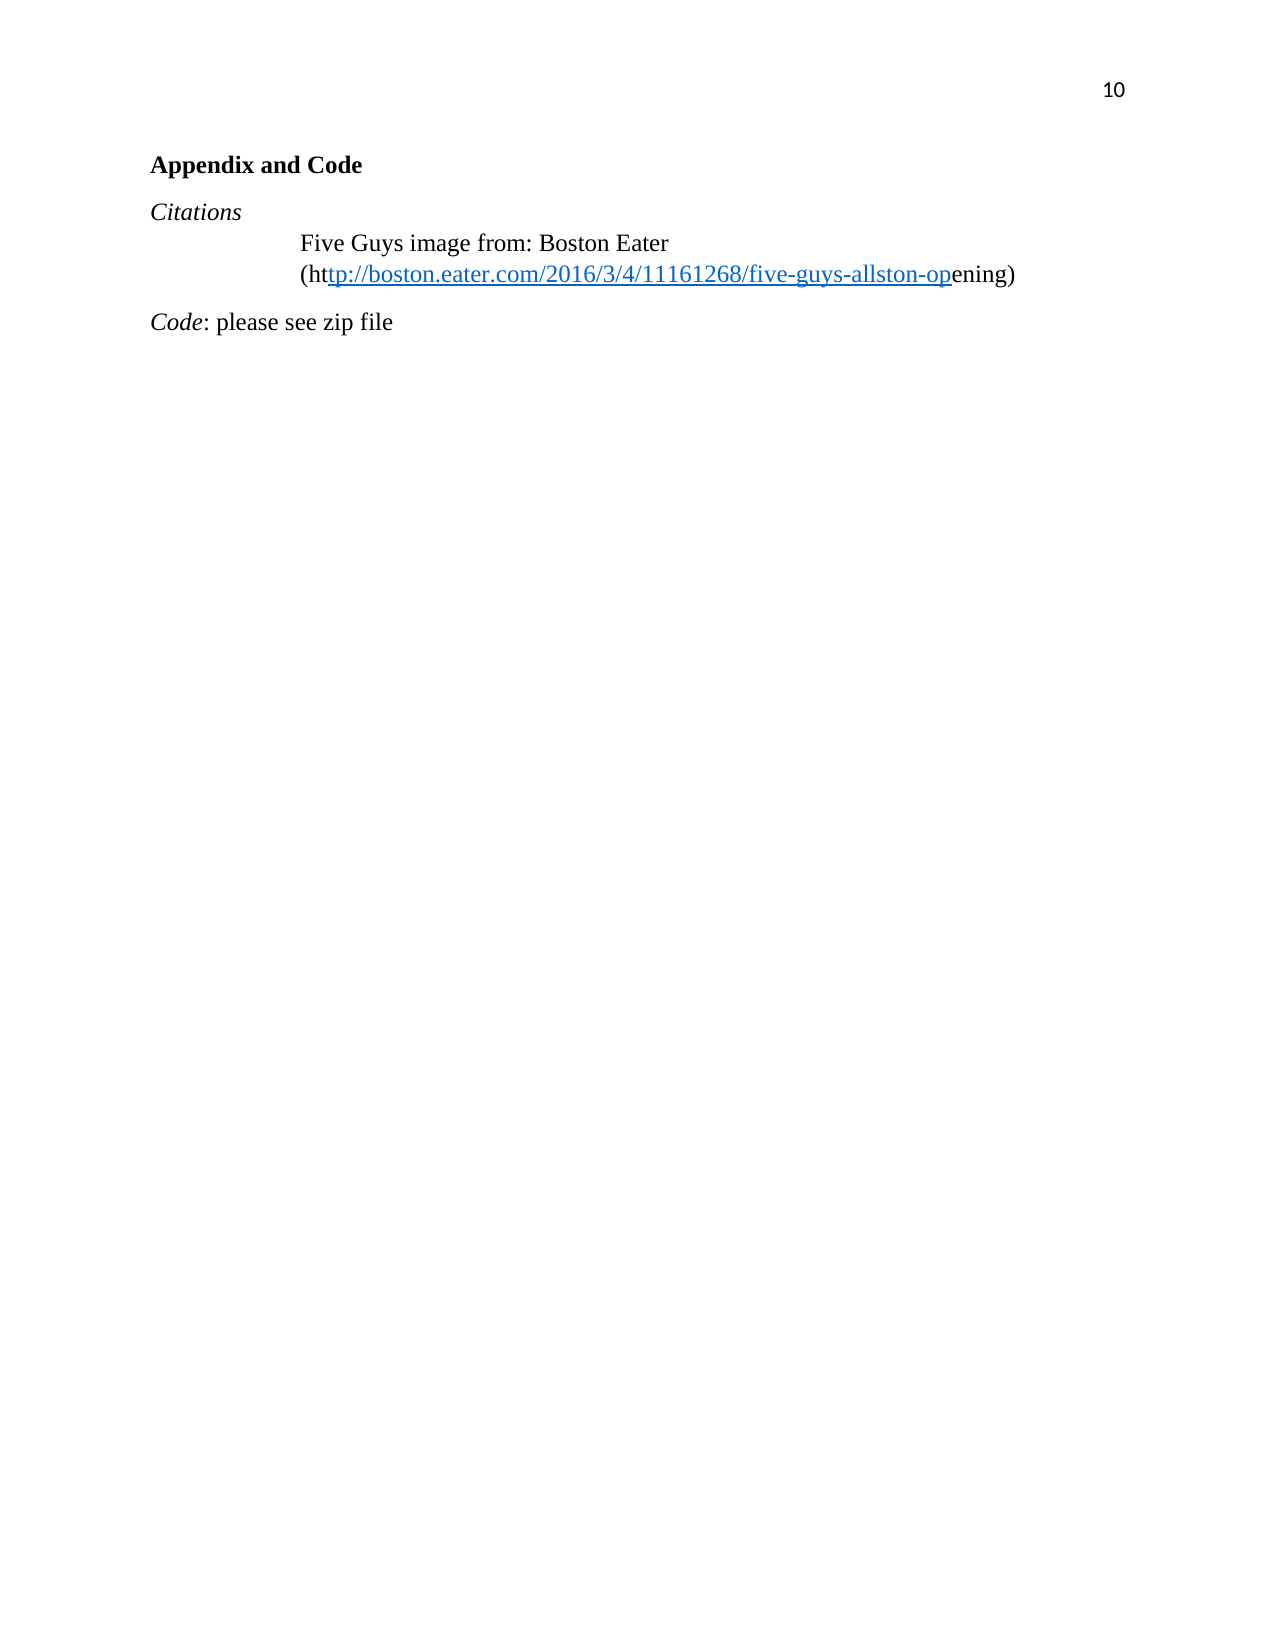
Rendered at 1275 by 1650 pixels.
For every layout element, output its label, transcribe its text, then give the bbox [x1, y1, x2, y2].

text Five Guys image from: Boston Eater (http://boston.eater.com/2016/3/4/11161268/five-guys-allston-opening) [300, 228, 1125, 288]
subtitle Appendix and Code [150, 150, 1125, 179]
text Code: please see zip file [150, 307, 1125, 336]
subtitle Citations [150, 197, 1125, 226]
